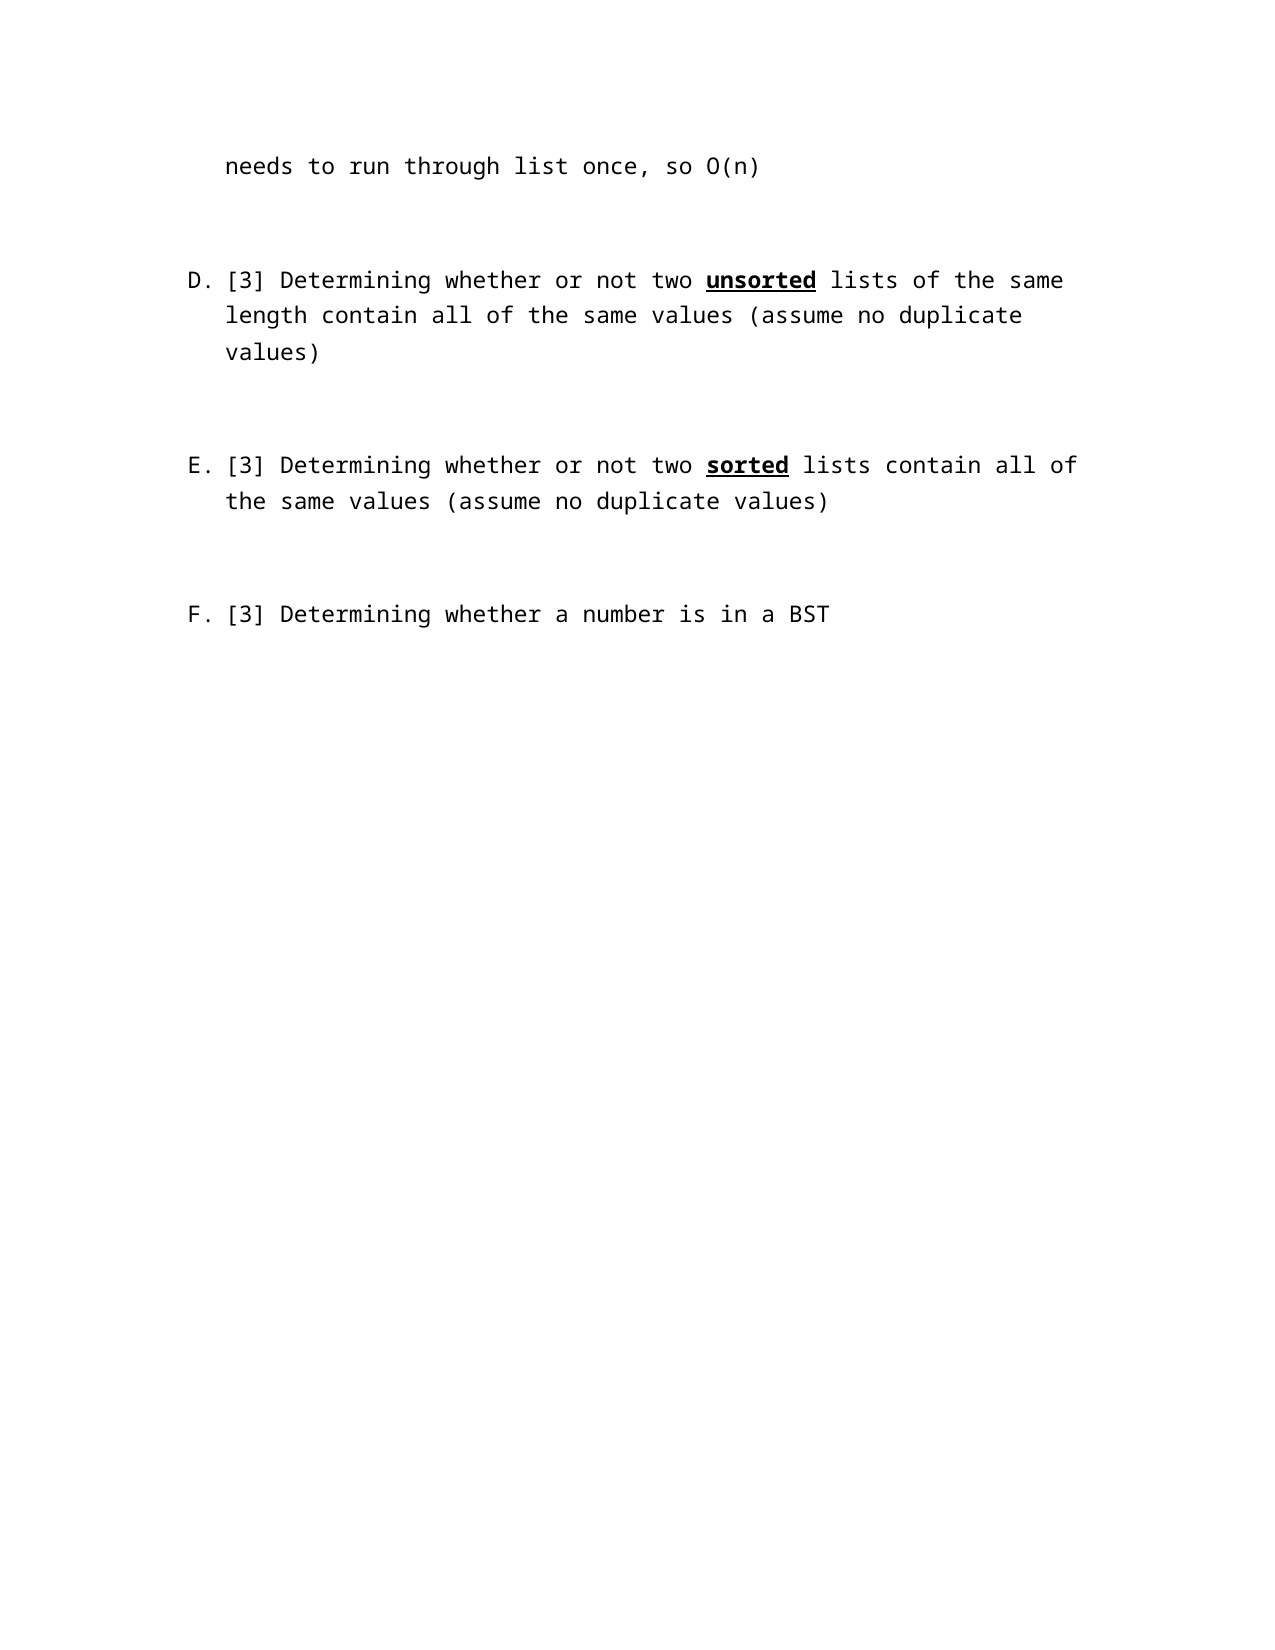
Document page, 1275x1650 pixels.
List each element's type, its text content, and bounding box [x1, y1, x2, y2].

text needs to run through list once, so O(n) [150, 150, 1125, 181]
list [3] Determining whether a number is in a BST [187, 598, 1125, 630]
list [3] Determining whether or not two unsorted lists of the same length contain all of the same values (assume no duplicate values) [187, 263, 1125, 367]
list [3] Determining whether or not two sorted lists contain all of the same values (assume no duplicate values) [187, 449, 1125, 516]
